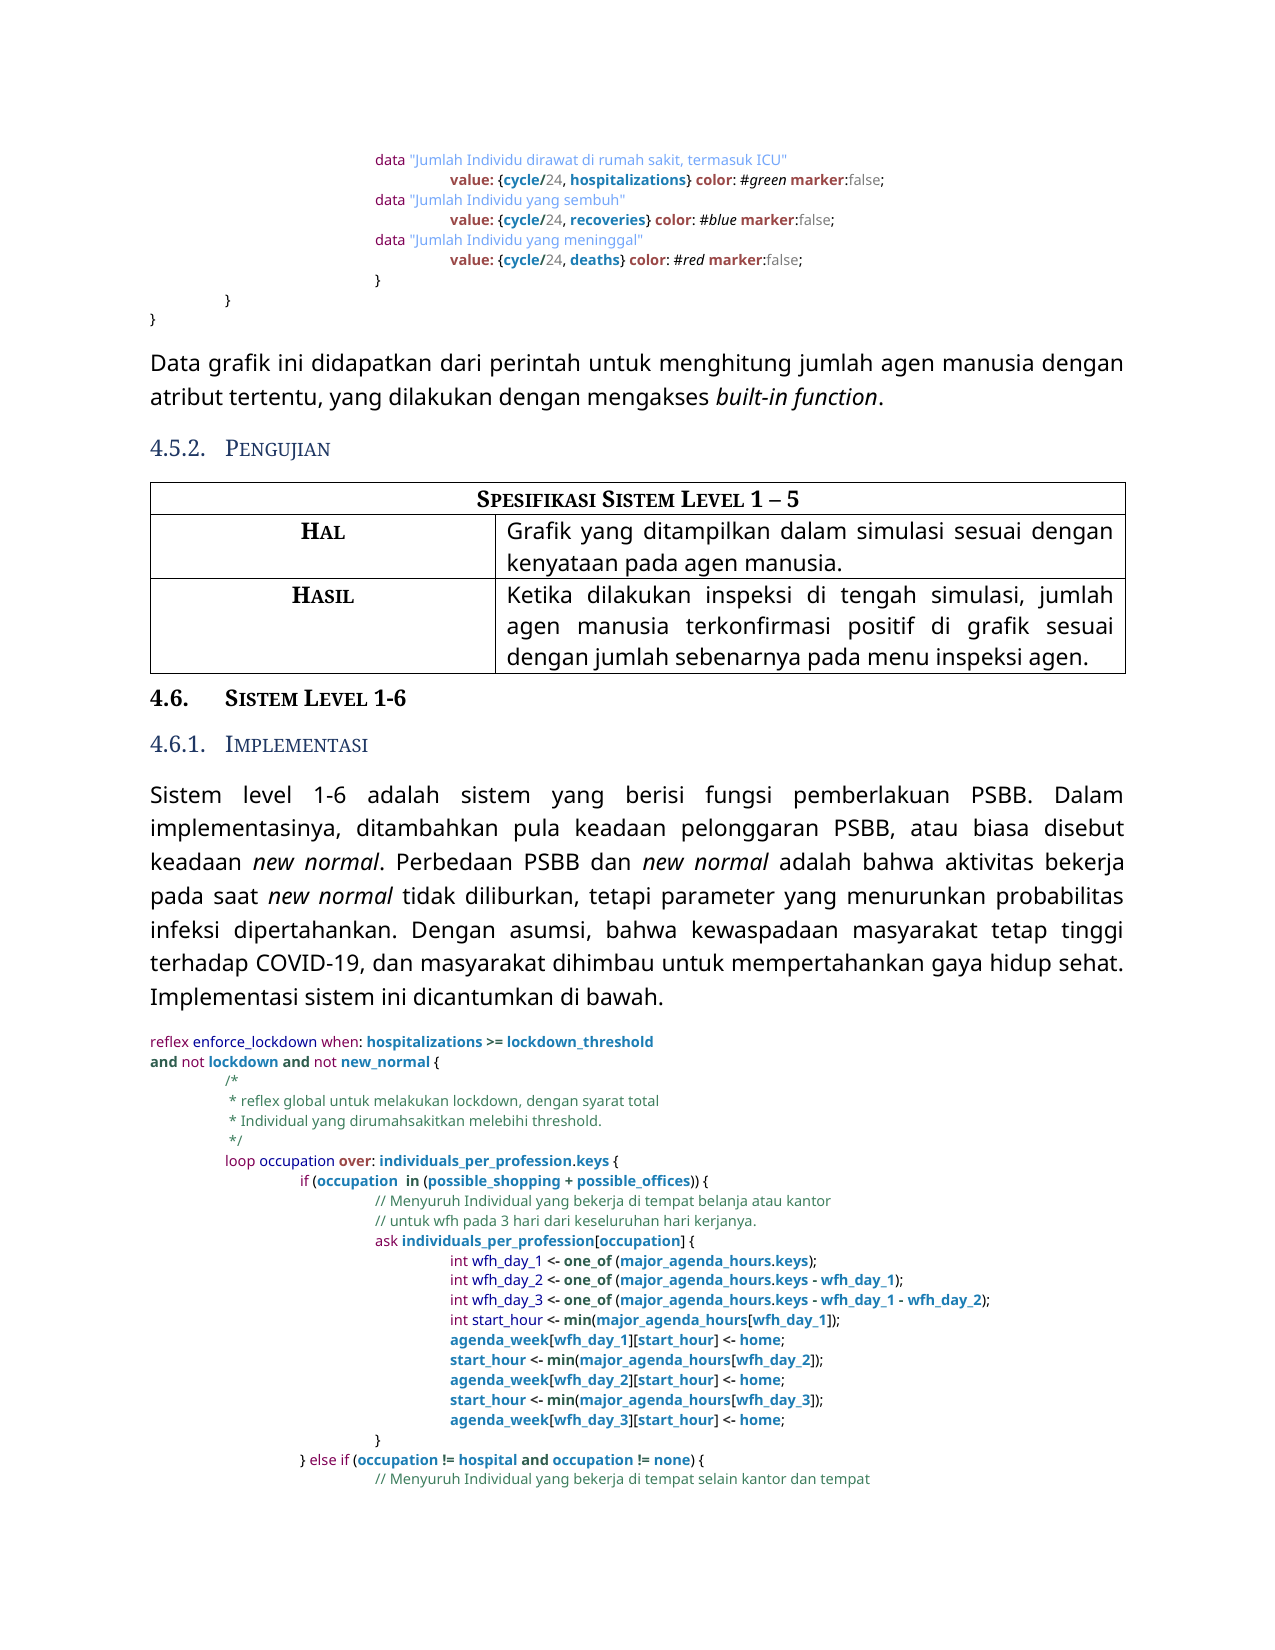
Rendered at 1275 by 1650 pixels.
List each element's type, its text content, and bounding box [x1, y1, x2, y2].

text ask individuals_per_profession[occupation] { [150, 1230, 1125, 1250]
text data "Jumlah Individu yang sembuh" [150, 190, 1125, 210]
text value: {cycle/24, recoveries} color: #blue marker:false; [150, 210, 1125, 229]
text * reflex global untuk melakukan lockdown, dengan syarat total [150, 1091, 1125, 1111]
text agenda_week[wfh_day_3][start_hour] <- home; [150, 1409, 1125, 1429]
text } [150, 269, 1125, 289]
text loop occupation over: individuals_per_profession.keys { [150, 1151, 1125, 1171]
text start_hour <- min(major_agenda_hours[wfh_day_2]); [150, 1350, 1125, 1370]
text data "Jumlah Individu yang meninggal" [150, 229, 1125, 249]
text * Individual yang dirumahsakitkan melebihi threshold. [150, 1111, 1125, 1131]
table_cell Hal [151, 515, 495, 578]
text int wfh_day_2 <- one_of (major_agenda_hours.keys - wfh_day_1); [150, 1270, 1125, 1290]
text data "Jumlah Individu dirawat di rumah sakit, termasuk ICU" [150, 150, 1125, 170]
text Sistem level 1-6 adalah sistem yang berisi fungsi pemberlakuan PSBB. Dalam implementasinya, ditambahkan pula keadaan pelonggaran PSBB, atau biasa disebut keadaan new normal. Perbedaan PSBB dan new normal adalah bahwa aktivitas bekerja pada saat new normal tidak diliburkan, tetapi parameter yang menurunkan probabilitas infeksi dipertahankan. Dengan asumsi, bahwa kewaspadaan masyarakat tetap tinggi terhadap COVID-19, dan masyarakat dihimbau untuk mempertahankan gaya hidup sehat. Implementasi sistem ini dicantumkan di bawah. [150, 778, 1125, 1012]
text if (occupation in (possible_shopping + possible_offices)) { [150, 1171, 1125, 1191]
text start_hour <- min(major_agenda_hours[wfh_day_3]); [150, 1389, 1125, 1409]
text agenda_week[wfh_day_2][start_hour] <- home; [150, 1370, 1125, 1389]
text Data grafik ini didapatkan dari perintah untuk menghitung jumlah agen manusia dengan atribut tertentu, yang dilakukan dengan mengakses built-in function. [150, 347, 1125, 412]
subtitle Pengujian [150, 431, 1125, 463]
text value: {cycle/24, deaths} color: #red marker:false; [150, 249, 1125, 269]
subtitle Sistem Level 1-6 [150, 682, 1125, 713]
table_cell Grafik yang ditampilkan dalam simulasi sesuai dengan kenyataan pada agen manusia. [496, 515, 1125, 578]
text */ [150, 1131, 1125, 1151]
subtitle Implementasi [150, 728, 1125, 759]
text } [150, 1429, 1125, 1449]
text int start_hour <- min(major_agenda_hours[wfh_day_1]); [150, 1310, 1125, 1330]
text agenda_week[wfh_day_1][start_hour] <- home; [150, 1330, 1125, 1350]
text // untuk wfh pada 3 hari dari keseluruhan hari kerjanya. [150, 1211, 1125, 1230]
text /* [150, 1071, 1125, 1091]
text } [150, 309, 1125, 329]
table_cell Hasil [151, 579, 495, 672]
text } else if (occupation != hospital and occupation != none) { [150, 1449, 1125, 1469]
text and not lockdown and not new_normal { [150, 1051, 1125, 1071]
text int wfh_day_3 <- one_of (major_agenda_hours.keys - wfh_day_1 - wfh_day_2); [150, 1290, 1125, 1310]
text reflex enforce_lockdown when: hospitalizations >= lockdown_threshold [150, 1031, 1125, 1051]
table_header Spesifikasi Sistem Level 1 – 5 [151, 483, 1125, 514]
text } [150, 289, 1125, 309]
table_cell Ketika dilakukan inspeksi di tengah simulasi, jumlah agen manusia terkonfirmasi positif di grafik sesuai dengan jumlah sebenarnya pada menu inspeksi agen. [496, 579, 1125, 672]
text // Menyuruh Individual yang bekerja di tempat belanja atau kantor [150, 1191, 1125, 1211]
text value: {cycle/24, hospitalizations} color: #green marker:false; [150, 170, 1125, 190]
text // Menyuruh Individual yang bekerja di tempat selain kantor dan tempat [150, 1469, 1125, 1489]
text int wfh_day_1 <- one_of (major_agenda_hours.keys); [150, 1250, 1125, 1270]
